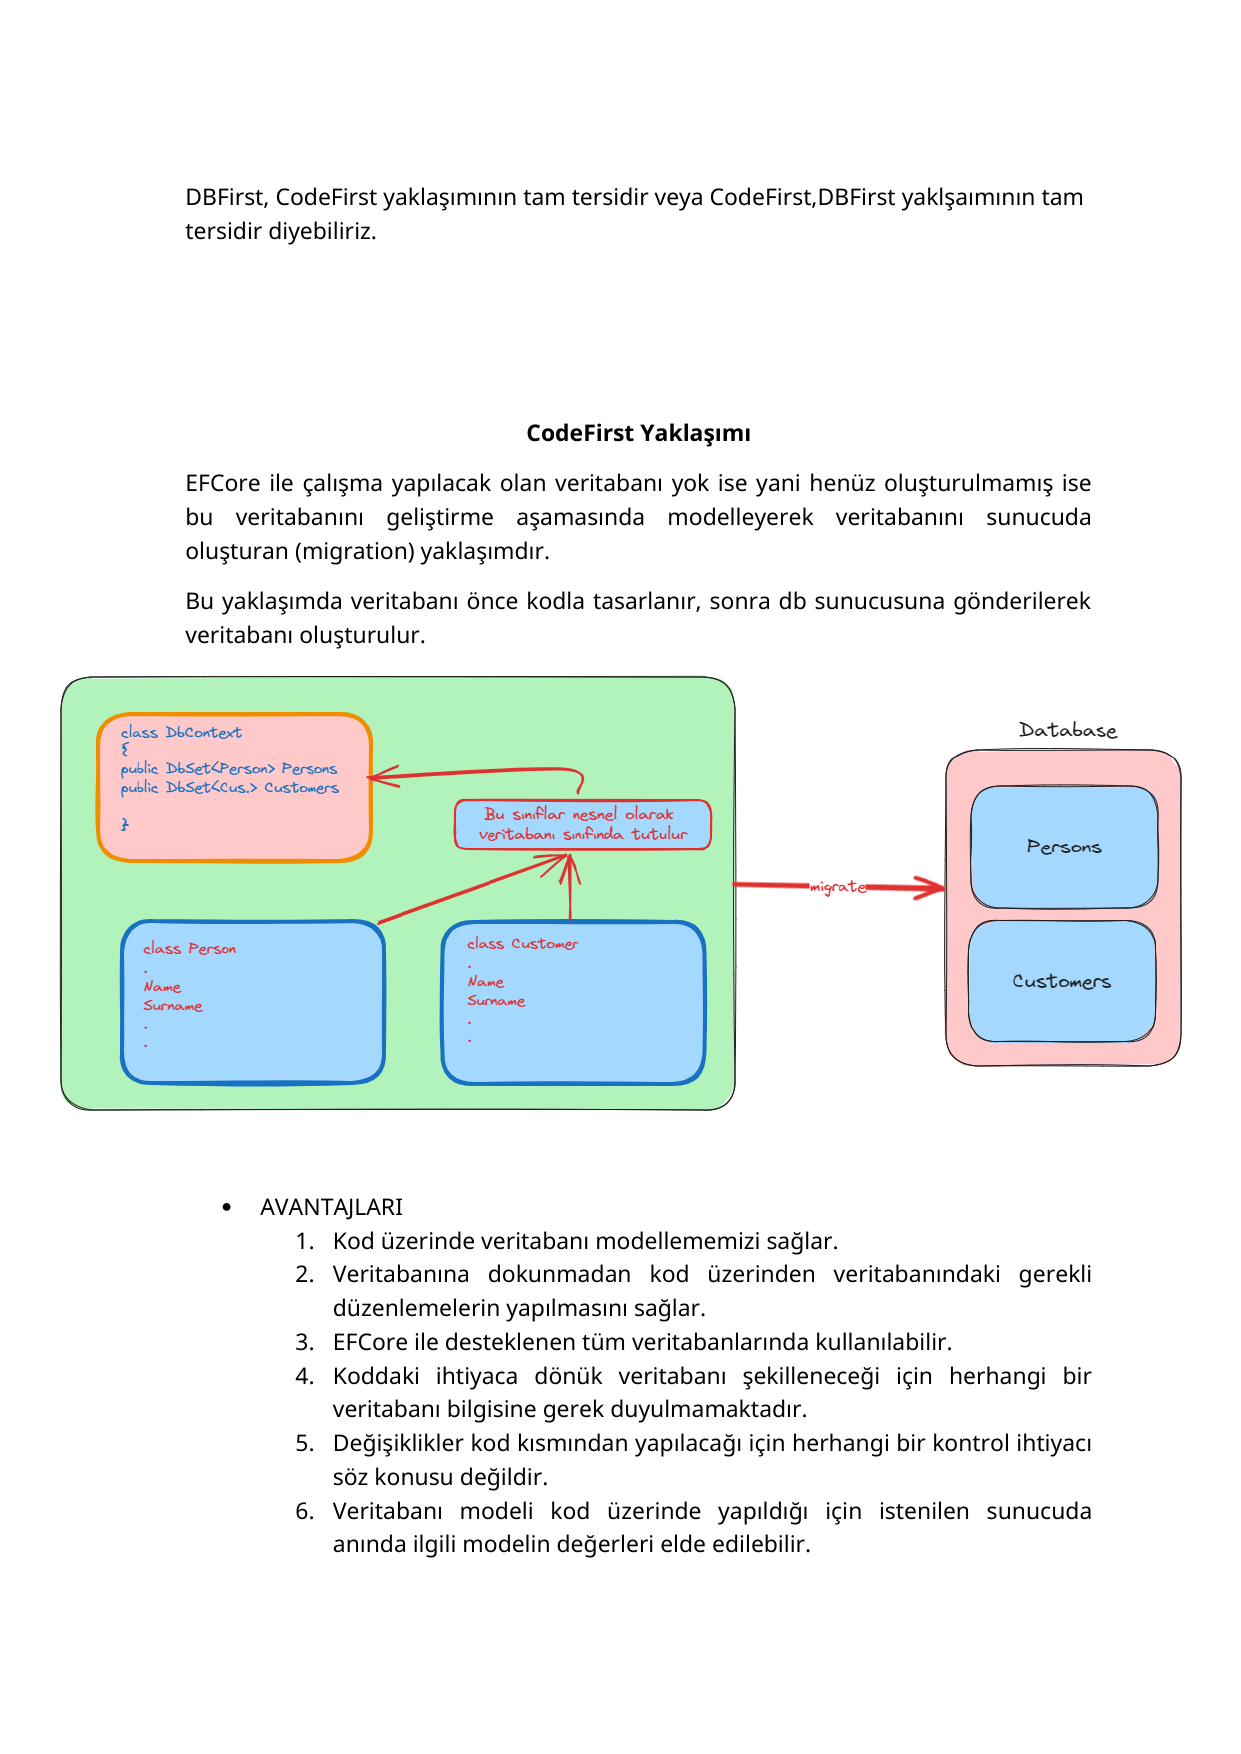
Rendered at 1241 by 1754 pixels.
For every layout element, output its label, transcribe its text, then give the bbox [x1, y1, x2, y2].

text EFCore ile çalışma yapılacak olan veritabanı yok ise yani henüz oluşturulmamış ise bu veritabanını geliştirme aşamasında modelleyerek veritabanını sunucuda oluşturan (migration) yaklaşımdır. [185, 467, 1093, 566]
list Veritabanı modeli kod üzerinde yapıldığı için istenilen sunucuda anında ilgili modelin değerleri elde edilebilir. [295, 1494, 1093, 1559]
list Koddaki ihtiyaca dönük veritabanı şekilleneceği için herhangi bir veritabanı bilgisine gerek duyulmamaktadır. [295, 1359, 1093, 1424]
text DBFirst, CodeFirst yaklaşımının tam tersidir veya CodeFirst,DBFirst yaklşaımının tam tersidir diyebiliriz. [185, 148, 1093, 246]
list EFCore ile desteklenen tüm veritabanlarında kullanılabilir. [295, 1326, 1093, 1357]
list Değişiklikler kod kısmından yapılacağı için herhangi bir kontrol ihtiyacı söz konusu değildir. [295, 1427, 1093, 1492]
text CodeFirst Yaklaşımı [185, 417, 1093, 448]
list Veritabanına dokunmadan kod üzerinden veritabanındaki gerekli düzenlemelerin yapılmasını sağlar. [295, 1258, 1093, 1323]
text Bu yaklaşımda veritabanı önce kodla tasarlanır, sonra db sunucusuna gönderilerek veritabanı oluşturulur. [185, 585, 1093, 650]
list AVANTAJLARI [223, 1191, 1093, 1222]
list Kod üzerinde veritabanı modellememizi sağlar. [295, 1224, 1093, 1256]
picture [51, 667, 1190, 1119]
